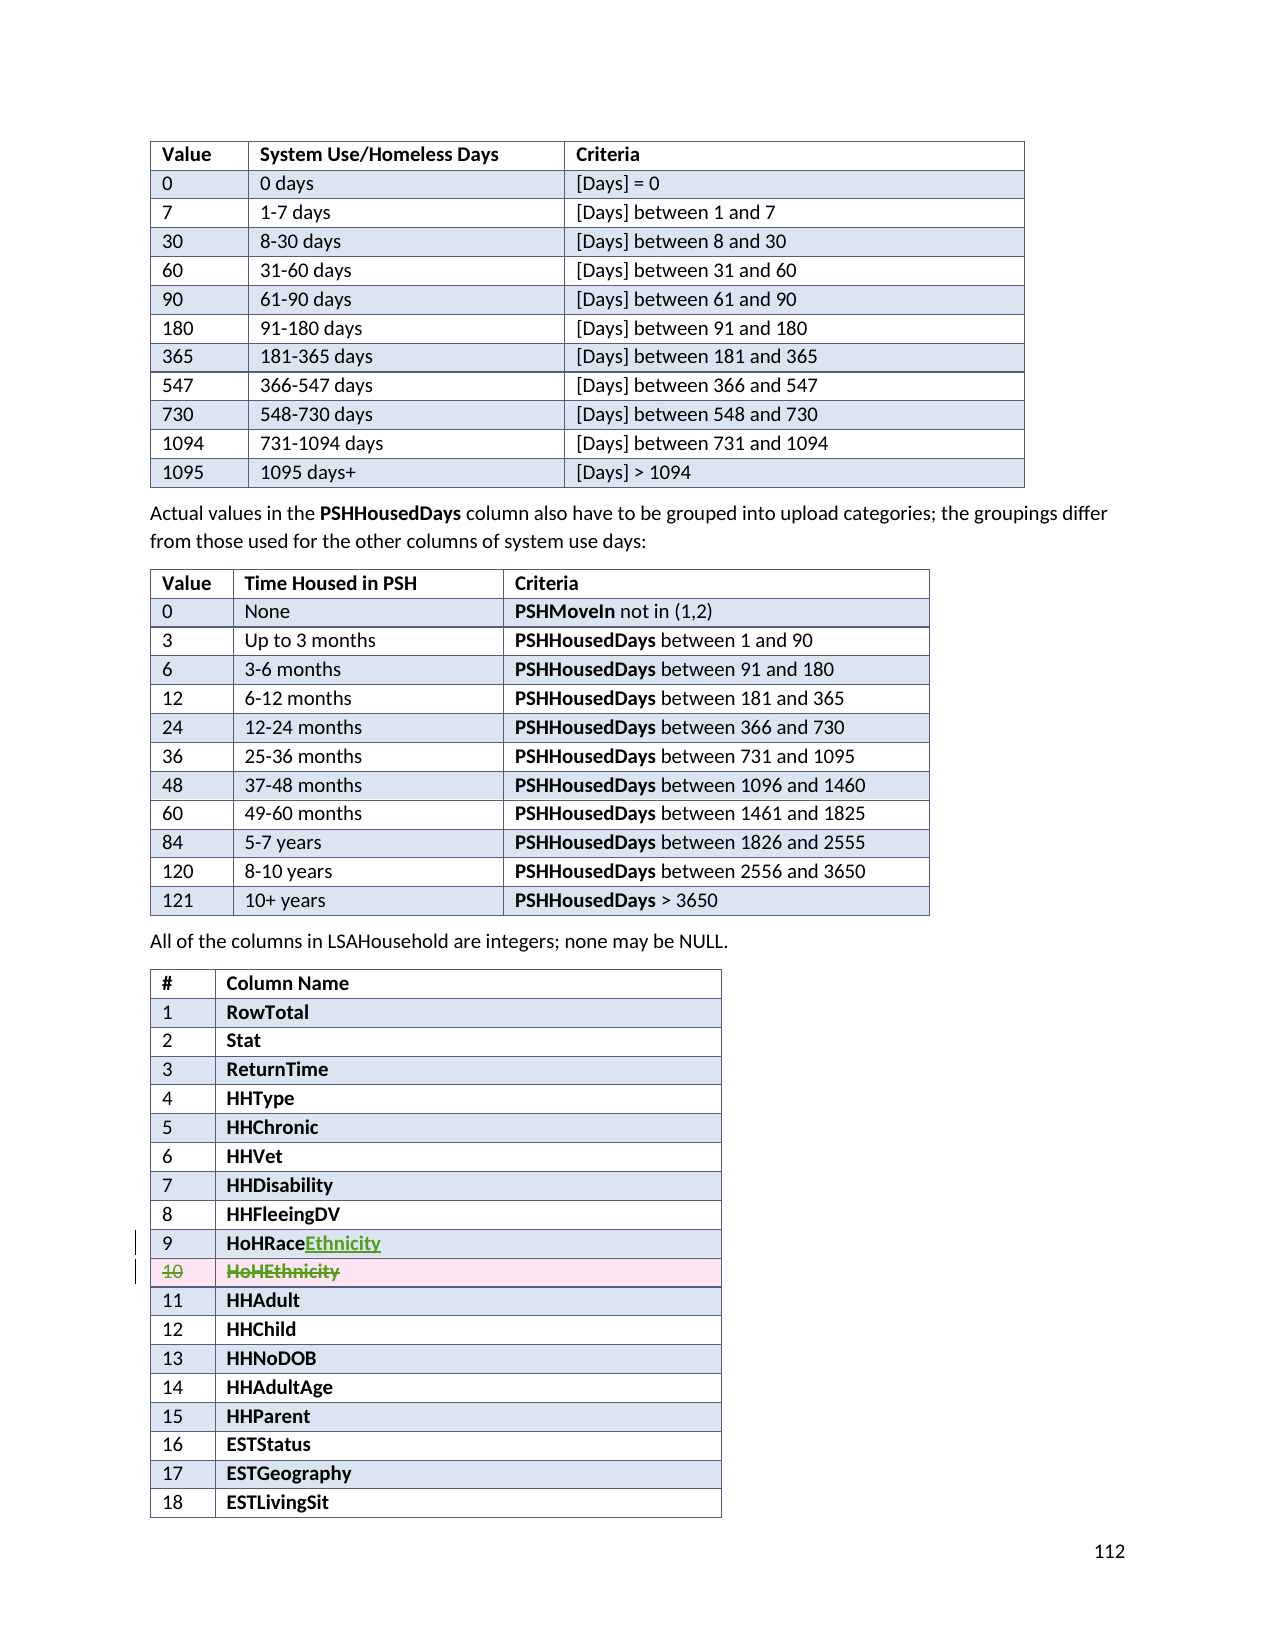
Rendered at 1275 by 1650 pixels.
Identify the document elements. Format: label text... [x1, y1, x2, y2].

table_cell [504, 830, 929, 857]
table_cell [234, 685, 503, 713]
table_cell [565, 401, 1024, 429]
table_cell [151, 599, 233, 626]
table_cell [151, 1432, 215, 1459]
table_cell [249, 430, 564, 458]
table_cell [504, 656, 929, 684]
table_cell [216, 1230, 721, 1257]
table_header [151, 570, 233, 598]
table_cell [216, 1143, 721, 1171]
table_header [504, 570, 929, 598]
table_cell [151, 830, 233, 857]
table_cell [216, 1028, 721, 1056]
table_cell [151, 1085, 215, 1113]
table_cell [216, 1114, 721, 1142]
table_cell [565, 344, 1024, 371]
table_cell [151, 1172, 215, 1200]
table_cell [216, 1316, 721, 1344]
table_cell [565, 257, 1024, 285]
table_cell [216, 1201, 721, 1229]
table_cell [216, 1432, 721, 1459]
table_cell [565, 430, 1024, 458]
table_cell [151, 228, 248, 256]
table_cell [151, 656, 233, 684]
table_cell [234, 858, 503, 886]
text Actual values in the PSHHousedDays column also have to be grouped into upload categories; the groupings differ from those used for the other columns of system use days: [150, 500, 1125, 554]
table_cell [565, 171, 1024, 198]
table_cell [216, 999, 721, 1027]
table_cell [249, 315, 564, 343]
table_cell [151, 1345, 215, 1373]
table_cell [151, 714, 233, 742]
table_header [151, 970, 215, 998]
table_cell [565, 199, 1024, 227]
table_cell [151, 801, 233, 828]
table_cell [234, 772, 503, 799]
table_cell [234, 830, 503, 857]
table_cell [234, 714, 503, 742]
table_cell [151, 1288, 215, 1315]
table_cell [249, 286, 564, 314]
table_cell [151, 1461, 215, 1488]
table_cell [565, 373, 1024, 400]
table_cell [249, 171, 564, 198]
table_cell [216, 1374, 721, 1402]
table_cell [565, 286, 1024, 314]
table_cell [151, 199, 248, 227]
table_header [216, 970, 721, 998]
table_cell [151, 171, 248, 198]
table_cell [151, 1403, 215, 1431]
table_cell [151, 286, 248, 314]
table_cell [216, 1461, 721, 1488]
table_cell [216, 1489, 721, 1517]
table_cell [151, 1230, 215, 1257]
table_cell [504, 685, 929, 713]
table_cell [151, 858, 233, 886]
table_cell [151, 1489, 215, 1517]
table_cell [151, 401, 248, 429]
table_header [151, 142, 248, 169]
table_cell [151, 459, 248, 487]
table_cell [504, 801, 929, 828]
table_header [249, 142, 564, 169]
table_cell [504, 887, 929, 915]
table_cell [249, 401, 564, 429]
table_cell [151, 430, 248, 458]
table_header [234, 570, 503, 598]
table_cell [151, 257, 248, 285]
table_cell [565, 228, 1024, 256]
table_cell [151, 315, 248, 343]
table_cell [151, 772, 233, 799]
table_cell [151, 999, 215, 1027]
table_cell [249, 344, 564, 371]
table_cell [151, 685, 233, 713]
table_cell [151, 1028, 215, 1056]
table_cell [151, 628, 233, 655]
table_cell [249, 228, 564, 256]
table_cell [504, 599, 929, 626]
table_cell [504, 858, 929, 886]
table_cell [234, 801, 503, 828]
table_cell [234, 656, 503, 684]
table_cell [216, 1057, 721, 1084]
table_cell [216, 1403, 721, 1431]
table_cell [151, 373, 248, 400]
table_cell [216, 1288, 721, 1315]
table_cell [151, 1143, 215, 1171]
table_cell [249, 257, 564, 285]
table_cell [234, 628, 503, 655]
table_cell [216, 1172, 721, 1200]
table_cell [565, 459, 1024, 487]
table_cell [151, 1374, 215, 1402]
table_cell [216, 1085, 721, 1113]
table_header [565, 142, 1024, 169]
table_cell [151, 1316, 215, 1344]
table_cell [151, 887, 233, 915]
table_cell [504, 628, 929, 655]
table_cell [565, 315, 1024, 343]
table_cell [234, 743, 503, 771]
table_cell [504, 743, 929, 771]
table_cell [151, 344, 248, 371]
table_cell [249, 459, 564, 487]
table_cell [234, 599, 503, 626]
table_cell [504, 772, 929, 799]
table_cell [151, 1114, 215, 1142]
text All of the columns in LSAHousehold are integers; none may be NULL. [150, 928, 1125, 954]
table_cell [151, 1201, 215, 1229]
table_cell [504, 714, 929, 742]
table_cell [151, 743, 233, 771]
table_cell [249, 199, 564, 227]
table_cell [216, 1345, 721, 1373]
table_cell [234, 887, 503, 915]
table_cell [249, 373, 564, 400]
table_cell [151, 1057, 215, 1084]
